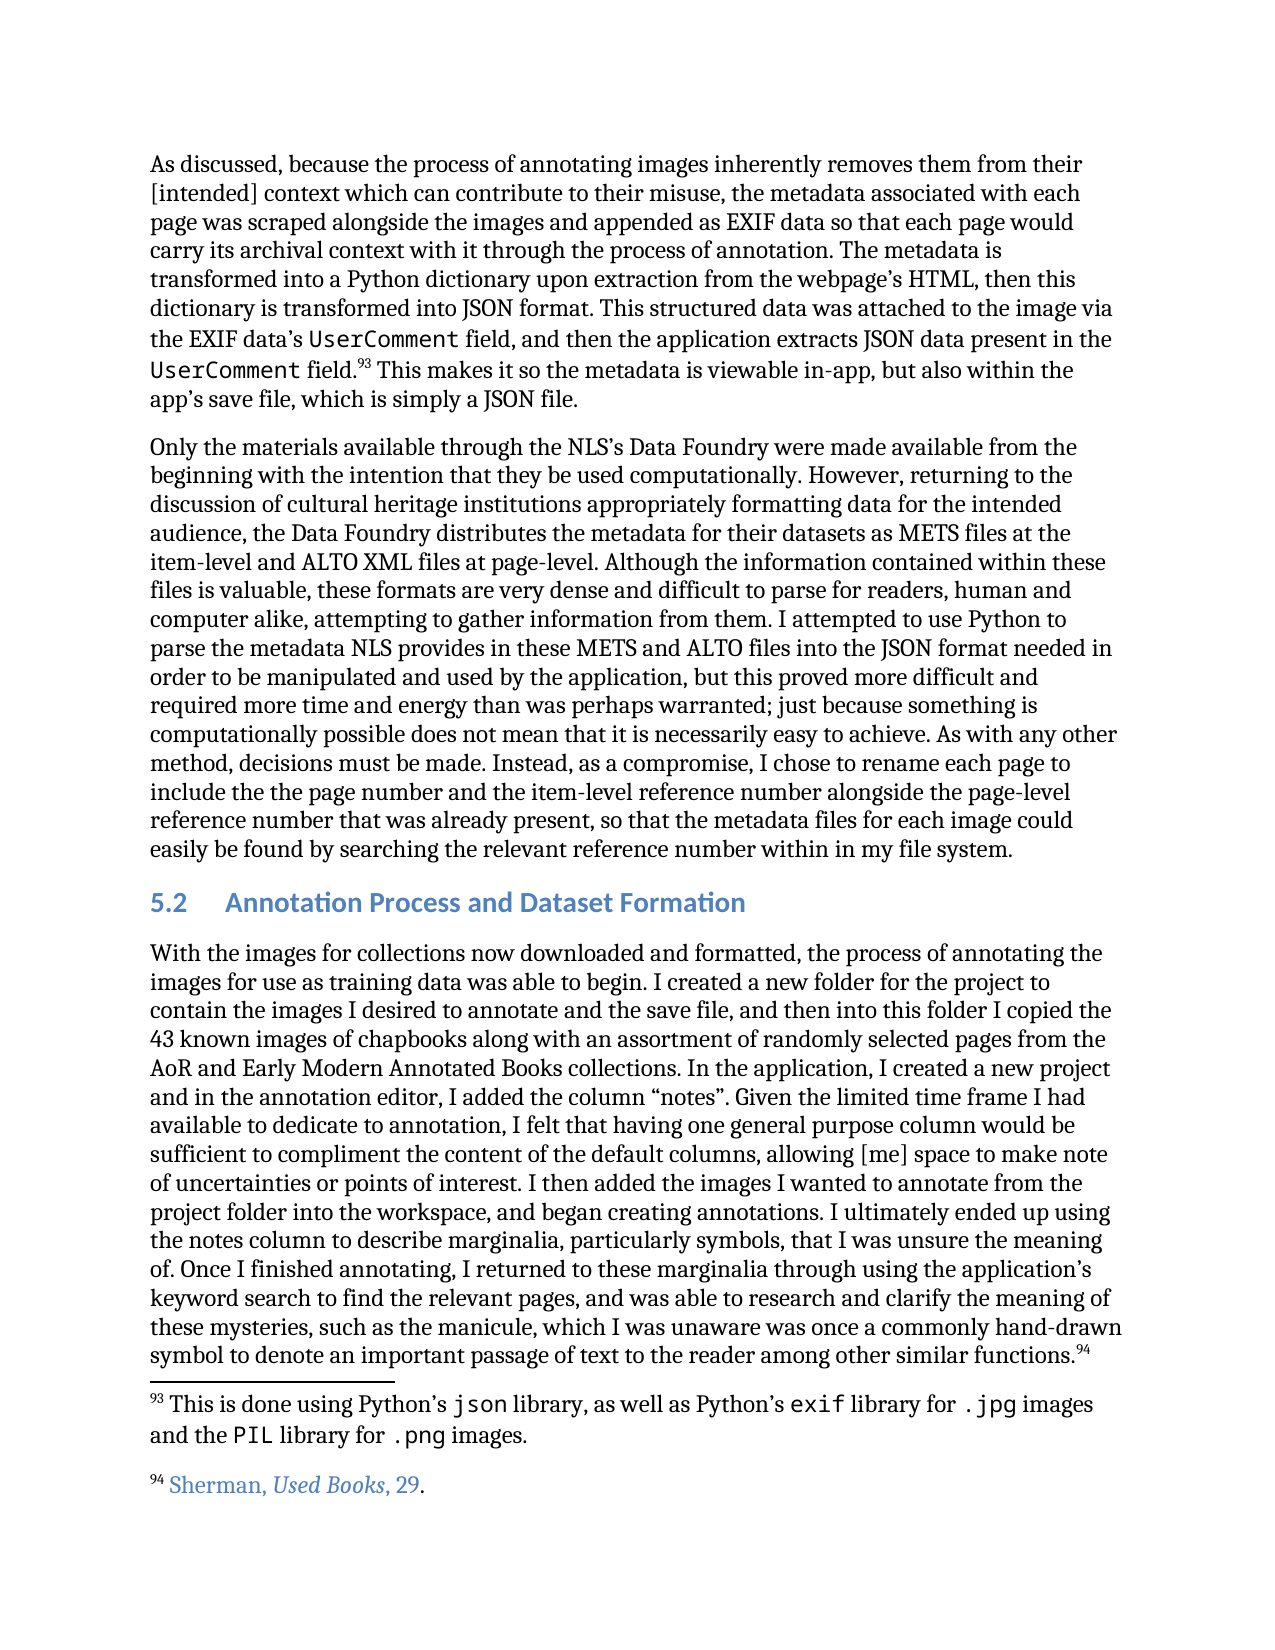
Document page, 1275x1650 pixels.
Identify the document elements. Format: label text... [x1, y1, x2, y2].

text Only the materials available through the NLS’s Data Foundry were made available from the beginning with the intention that they be used computationally. However, returning to the discussion of cultural heritage institutions appropriately formatting data for the intended audience, the Data Foundry distributes the metadata for their datasets as METS files at the item-level and ALTO XML files at page-level. Although the information contained within these files is valuable, these formats are very dense and difficult to parse for readers, human and computer alike, attempting to gather information from them. I attempted to use Python to parse the metadata NLS provides in these METS and ALTO files into the JSON format needed in order to be manipulated and used by the application, but this proved more difficult and required more time and energy than was perhaps warranted; just because something is computationally possible does not mean that it is necessarily easy to achieve. As with any other method, decisions must be made. Instead, as a compromise, I chose to rename each page to include the the page number and the item-level reference number alongside the page-level reference number that was already present, so that the metadata files for each image could easily be found by searching the relevant reference number within in my file system. [150, 432, 1125, 864]
text As discussed, because the process of annotating images inherently removes them from their [intended] context which can contribute to their misuse, the metadata associated with each page was scraped alongside the images and appended as EXIF data so that each page would carry its archival context with it through the process of annotation. The metadata is transformed into a Python dictionary upon extraction from the webpage’s HTML, then this dictionary is transformed into JSON format. This structured data was attached to the image via the EXIF data’s UserComment field, and then the application extracts JSON data present in the UserComment field. This makes it so the metadata is viewable in-app, but also within the app’s save file, which is simply a JSON file. [150, 150, 1125, 414]
text With the images for collections now downloaded and formatted, the process of annotating the images for use as training data was able to begin. I created a new folder for the project to contain the images I desired to annotate and the save file, and then into this folder I copied the 43 known images of chapbooks along with an assortment of randomly selected pages from the AoR and Early Modern Annotated Books collections. In the application, I created a new project and in the annotation editor, I added the column “notes”. Given the limited time frame I had available to dedicate to annotation, I felt that having one general purpose column would be sufficient to compliment the content of the default columns, allowing [me] space to make note of uncertainties or points of interest. I then added the images I wanted to annotate from the project folder into the workspace, and began creating annotations. I ultimately ended up using the notes column to describe marginalia, particularly symbols, that I was unsure the meaning of. Once I finished annotating, I returned to these marginalia through using the application’s keyword search to find the relevant pages, and was able to research and clarify the meaning of these mysteries, such as the manicule, which I was unaware was once a commonly hand-drawn symbol to denote an important passage of text to the reader among other similar functions. [150, 939, 1125, 1370]
subtitle 5.2 Annotation Process and Dataset Formation [150, 884, 1125, 920]
